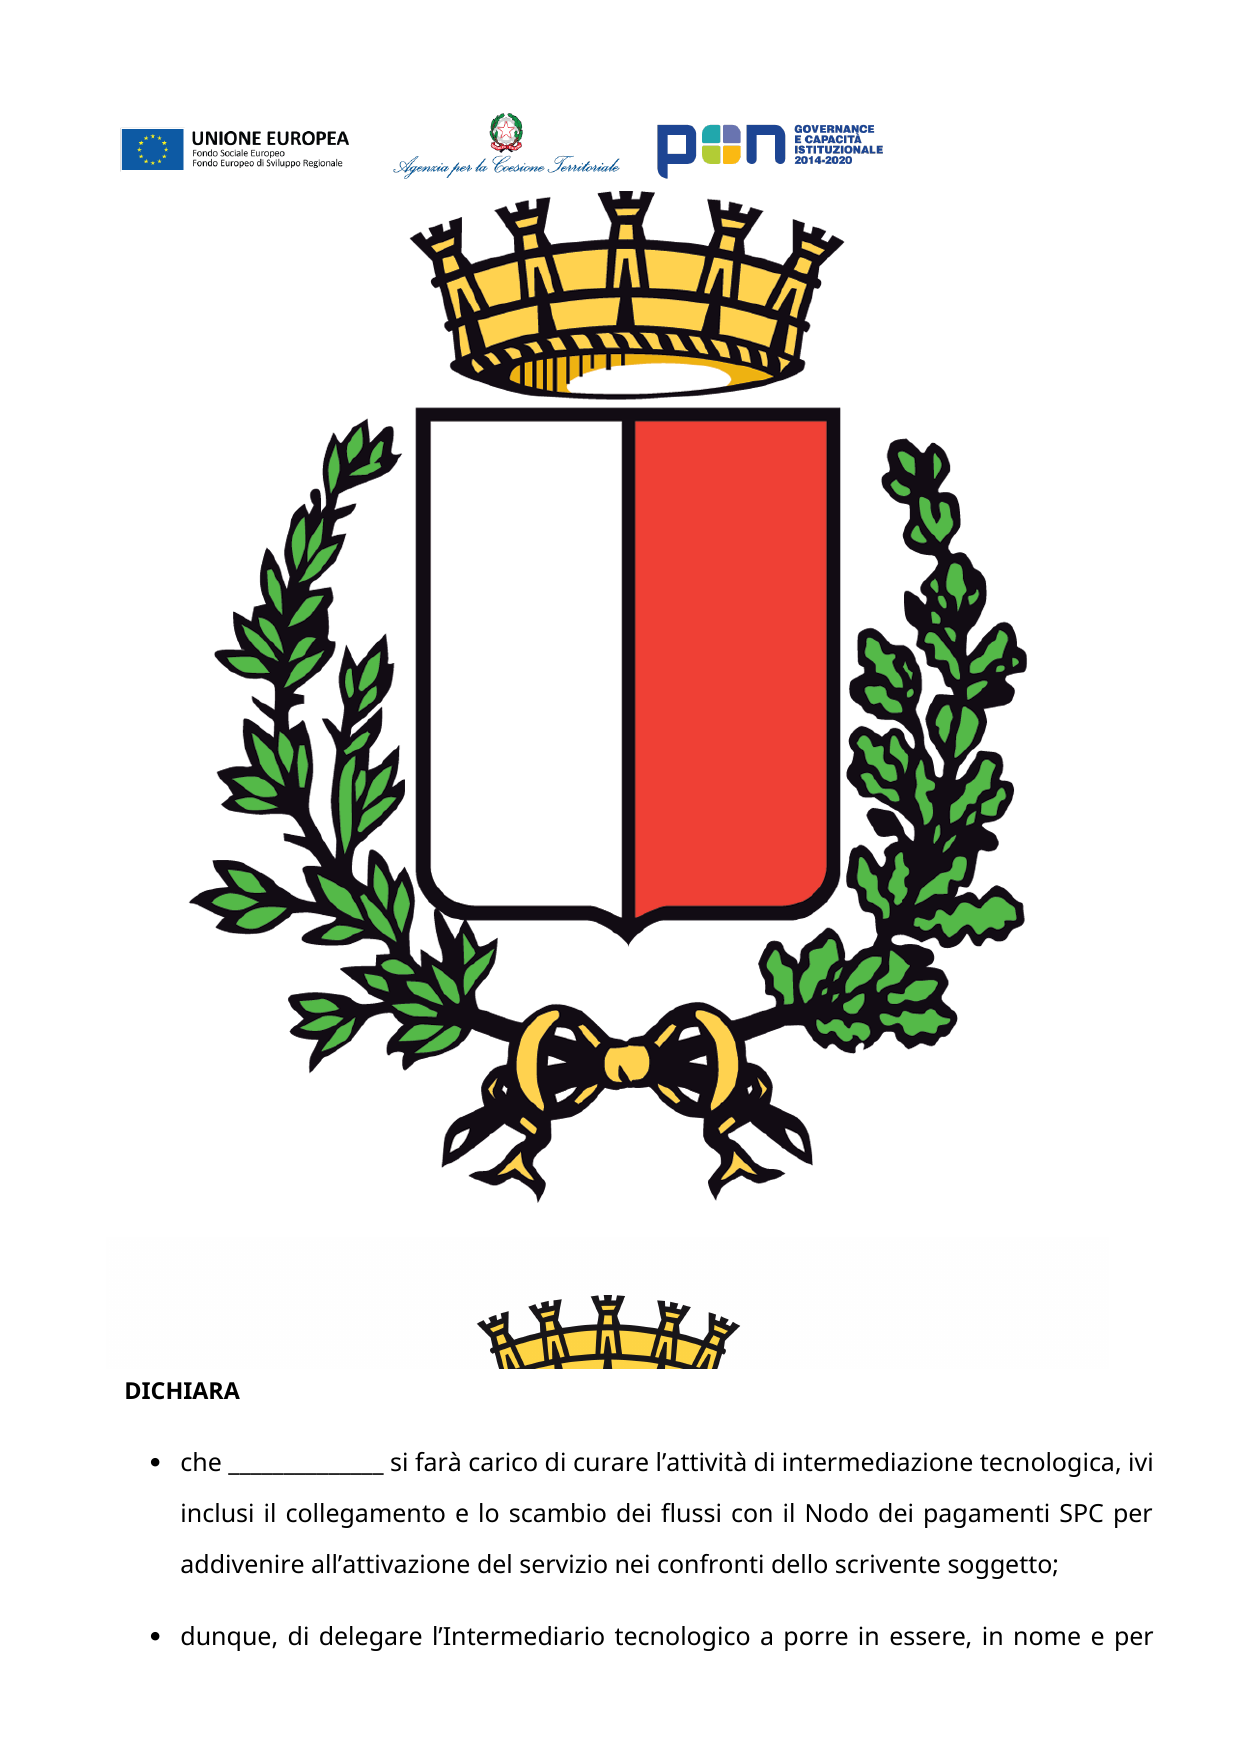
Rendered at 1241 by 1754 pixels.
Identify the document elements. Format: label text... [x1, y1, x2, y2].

picture [106, 1237, 1110, 1369]
list dunque, di delegare l’Intermediario tecnologico a porre in essere, in nome e per conto dello scrivente soggetto, ogni attività strumentale all’attivazione del servizio e connessa all’attività di intermediazione tecnologica; [151, 1618, 1155, 1653]
text dichiara [124, 1368, 1155, 1408]
picture [106, 106, 1135, 1210]
list che ______________ si farà carico di curare l’attività di intermediazione tecnologica, ivi inclusi il collegamento e lo scambio dei flussi con il Nodo dei pagamenti SPC per addivenire all’attivazione del servizio nei confronti dello scrivente soggetto; [151, 1444, 1155, 1581]
